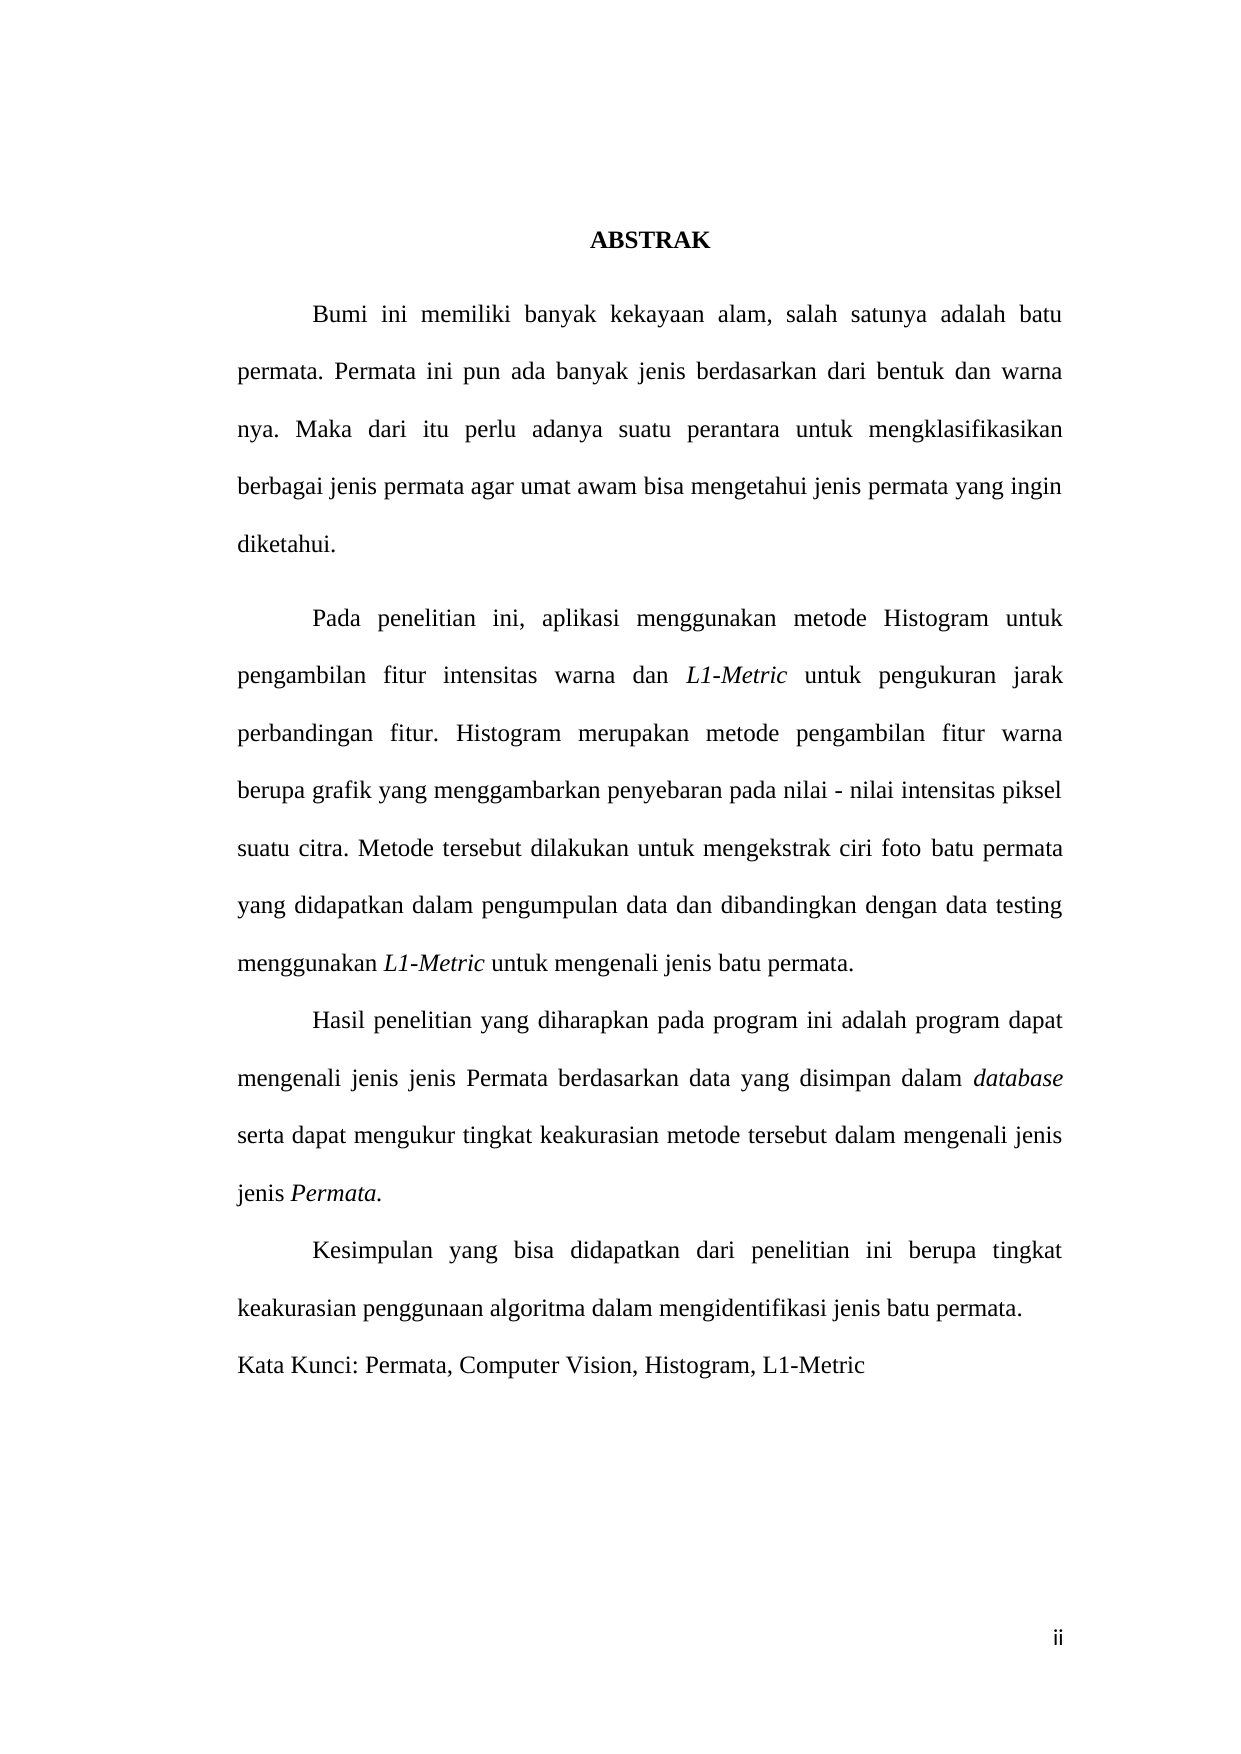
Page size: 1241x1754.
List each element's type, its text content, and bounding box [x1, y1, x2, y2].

text Kesimpulan yang bisa didapatkan dari penelitian ini berupa tingkat keakurasian penggunaan algoritma dalam mengidentifikasi jenis batu permata. [237, 1236, 1063, 1322]
text Kata Kunci: Permata, Computer Vision, Histogram, L1-Metric [237, 1351, 1063, 1379]
text Hasil penelitian yang diharapkan pada program ini adalah program dapat mengenali jenis jenis Permata berdasarkan data yang disimpan dalam database serta dapat mengukur tingkat keakurasian metode tersebut dalam mengenali jenis jenis Permata. [237, 1006, 1063, 1207]
text ABSTRAK [237, 225, 1063, 253]
text Pada penelitian ini, aplikasi menggunakan metode Histogram untuk pengambilan fitur intensitas warna dan L1-Metric untuk pengukuran jarak perbandingan fitur. Histogram merupakan metode pengambilan fitur warna berupa grafik yang menggambarkan penyebaran pada nilai - nilai intensitas piksel suatu citra. Metode tersebut dilakukan untuk mengekstrak ciri foto batu permata yang didapatkan dalam pengumpulan data dan dibandingkan dengan data testing menggunakan L1-Metric untuk mengenali jenis batu permata. [237, 603, 1063, 977]
text Bumi ini memiliki banyak kekayaan alam, salah satunya adalah batu permata. Permata ini pun ada banyak jenis berdasarkan dari bentuk dan warna nya. Maka dari itu perlu adanya suatu perantara untuk mengklasifikasikan berbagai jenis permata agar umat awam bisa mengetahui jenis permata yang ingin diketahui. [237, 299, 1063, 558]
